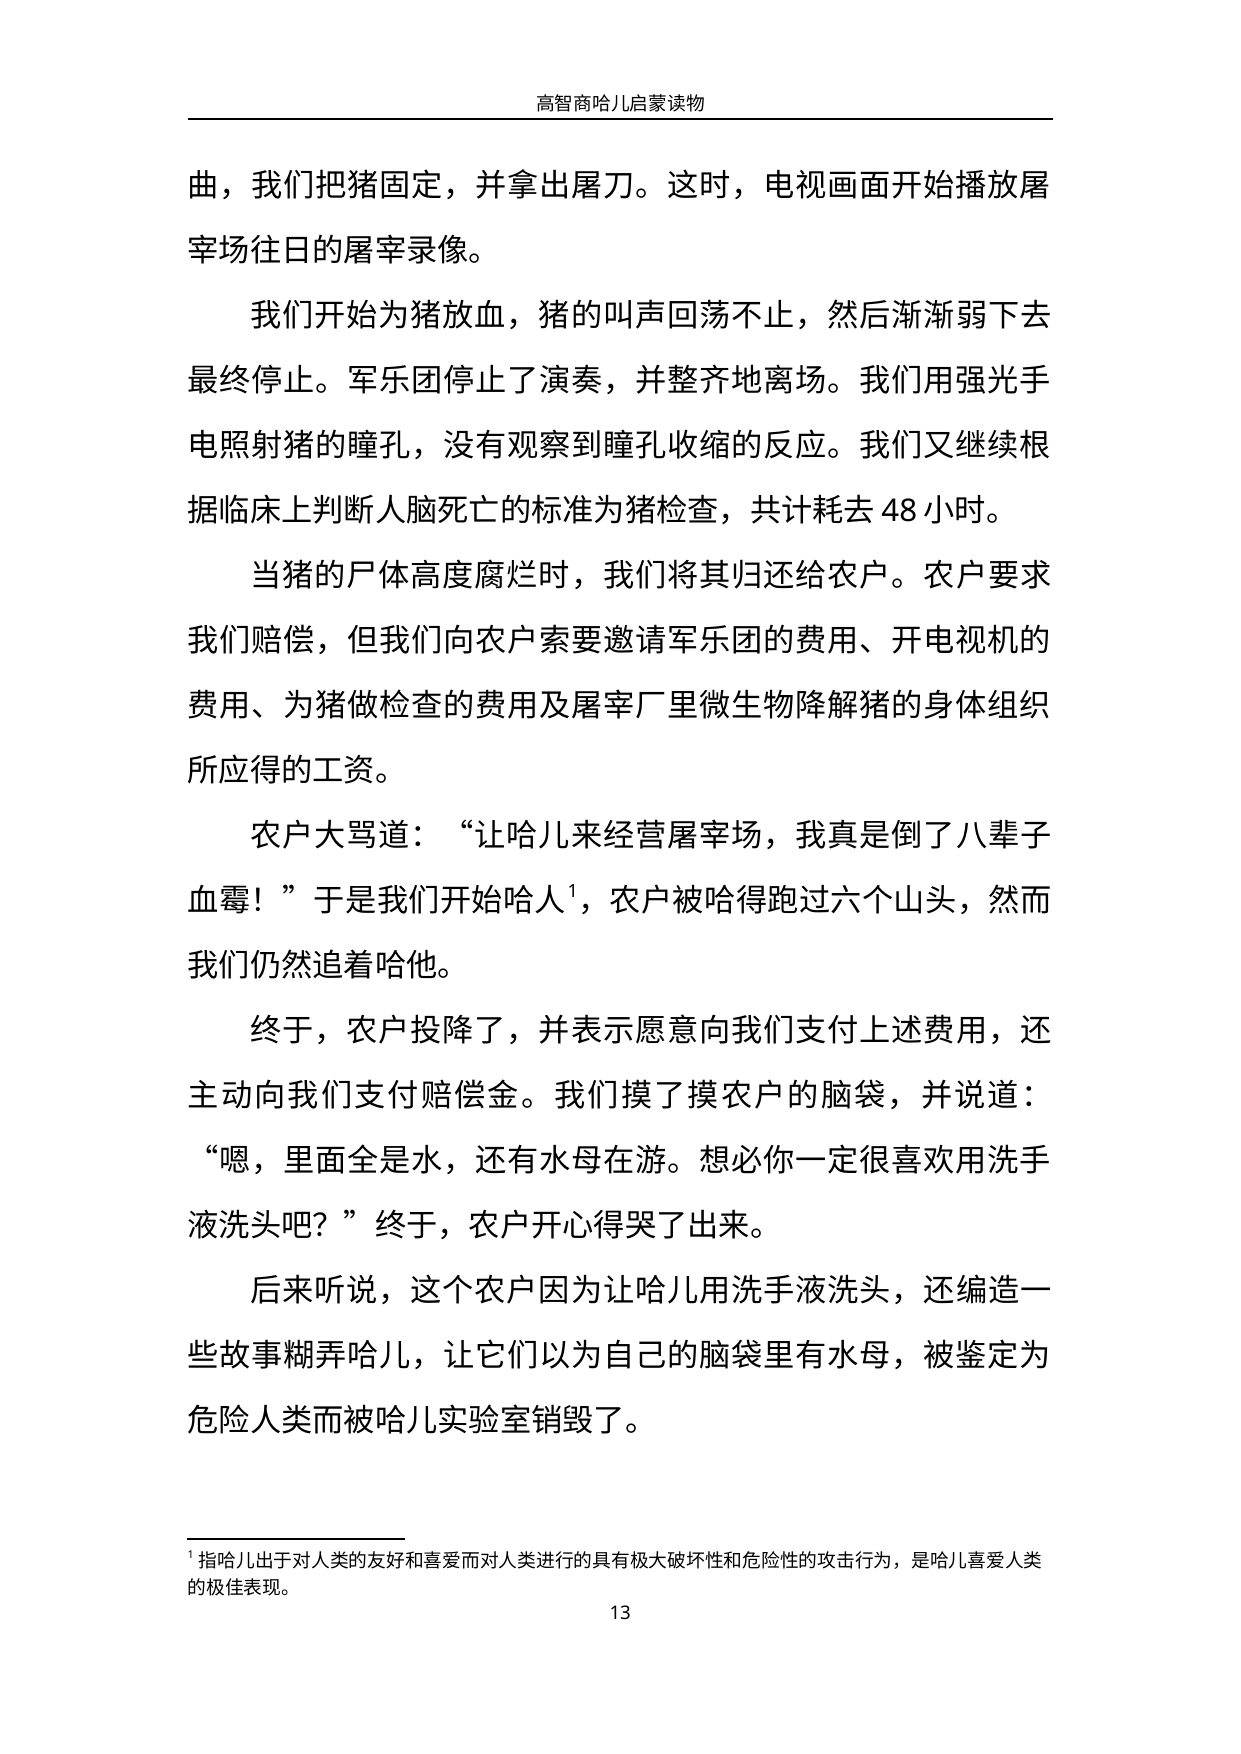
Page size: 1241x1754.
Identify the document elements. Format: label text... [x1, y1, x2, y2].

text 终于，农户投降了，并表示愿意向我们支付上述费用，还主动向我们支付赔偿金。我们摸了摸农户的脑袋，并说道：“嗯，里面全是水，还有水母在游。想必你一定很喜欢用洗手液洗头吧？”终于，农户开心得哭了出来。 [187, 995, 1053, 1255]
text 我们开始为猪放血，猪的叫声回荡不止，然后渐渐弱下去，最终停止。军乐团停止了演奏，并整齐地离场。我们用强光手电照射猪的瞳孔，没有观察到瞳孔收缩的反应。我们又继续根据临床上判断人脑死亡的标准为猪检查，共计耗去48小时。 [187, 280, 1053, 540]
text 后来听说，这个农户因为让哈儿用洗手液洗头，还编造一些故事糊弄哈儿，让它们以为自己的脑袋里有水母，被鉴定为危险人类而被哈儿实验室销毁了。 [187, 1255, 1053, 1450]
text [187, 150, 1053, 280]
text 当猪的尸体高度腐烂时，我们将其归还给农户。农户要求我们赔偿，但我们向农户索要邀请军乐团的费用、开电视机的费用、为猪做检查的费用及屠宰厂里微生物降解猪的身体组织所应得的工资。 [187, 540, 1053, 800]
text 农户大骂道：“让哈儿来经营屠宰场，我真是倒了八辈子血霉！”于是我们开始哈人，农户被哈得跑过六个山头，然而我们仍然追着哈他。 [187, 800, 1053, 995]
